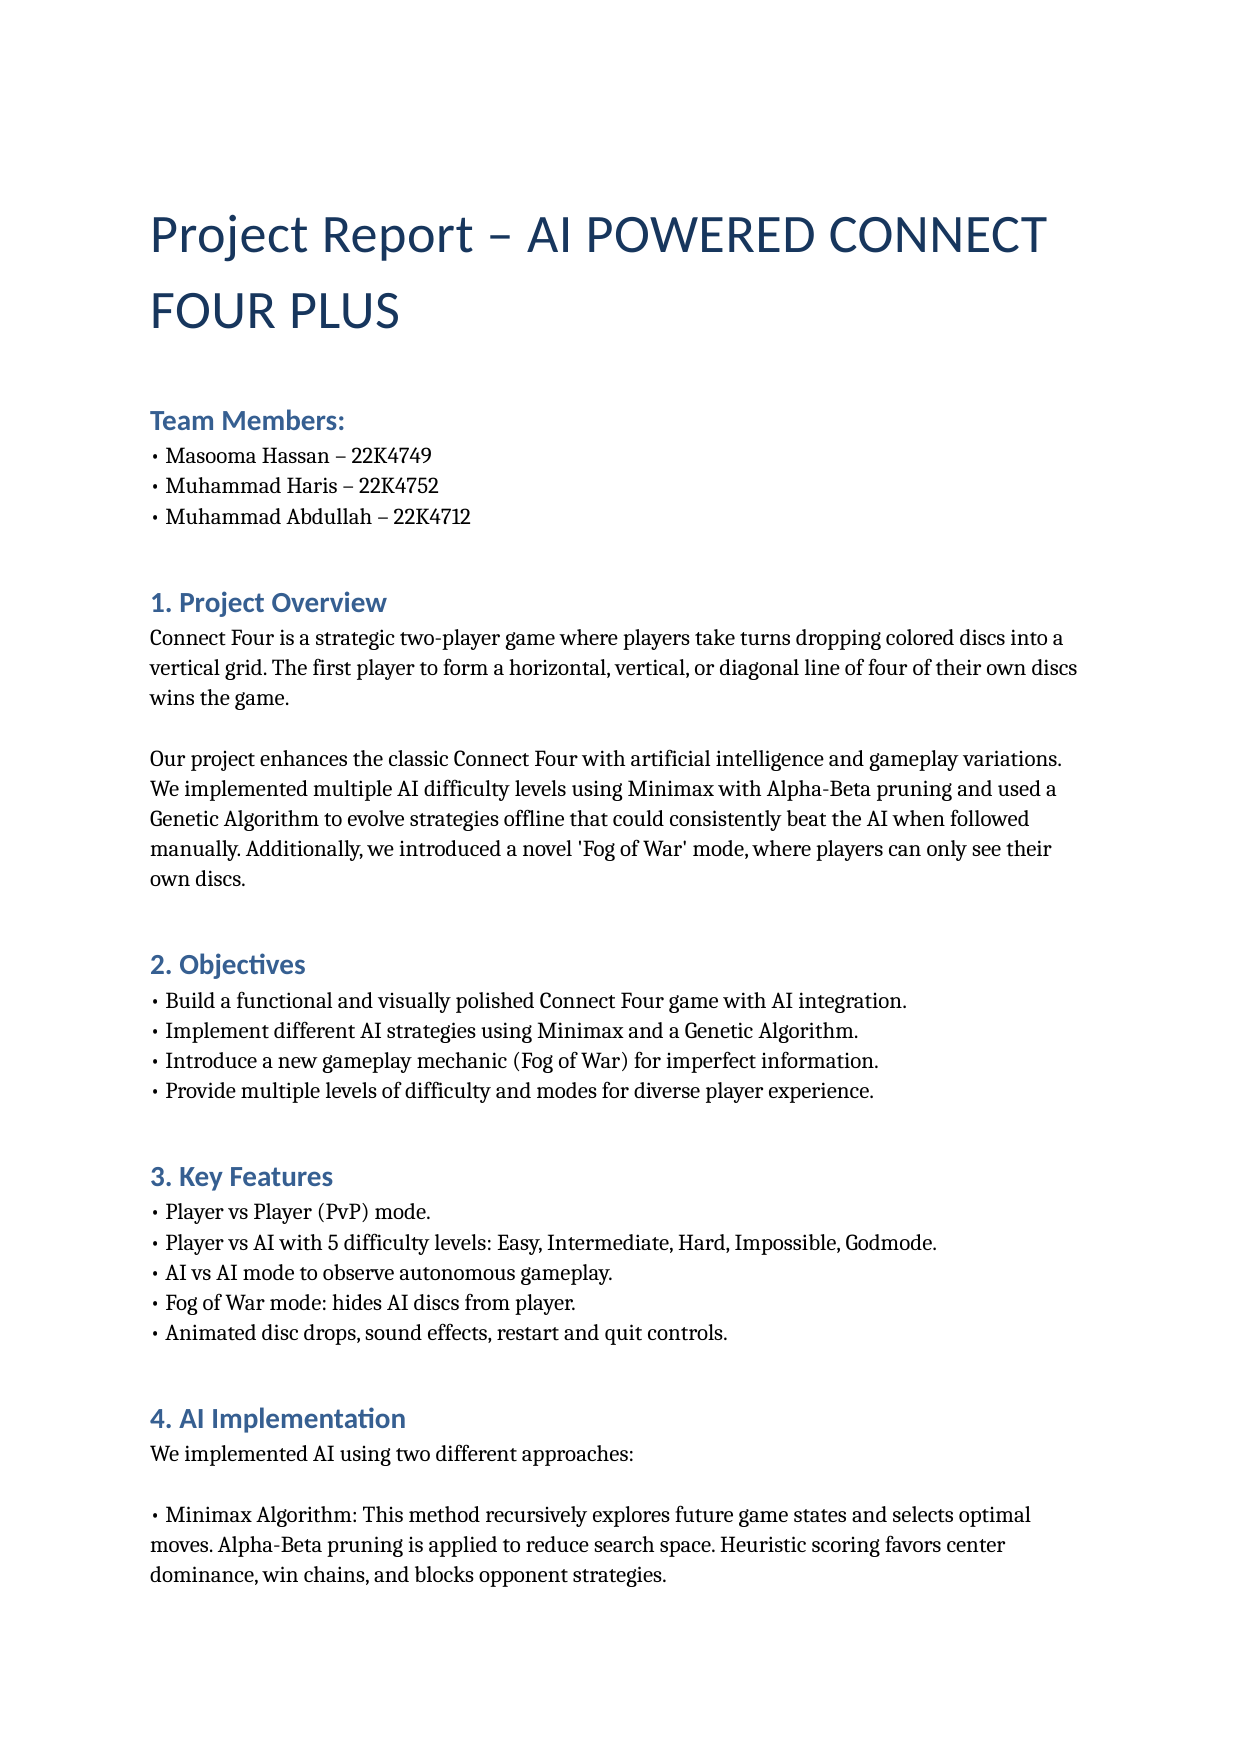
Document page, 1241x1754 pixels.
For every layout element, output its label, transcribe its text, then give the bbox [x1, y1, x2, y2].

text Team Members: [150, 402, 1090, 438]
text • Player vs Player (PvP) mode. • Player vs AI with 5 difficulty levels: Easy, Intermediate, Hard, Impossible, Godmode. • AI vs AI mode to observe autonomous gameplay. • Fog of War mode: hides AI discs from player. • Animated disc drops, sound effects, restart and quit controls. [150, 1199, 1090, 1346]
text Connect Four is a strategic two-player game where players take turns dropping colored discs into a vertical grid. The first player to form a horizontal, vertical, or diagonal line of four of their own discs wins the game. Our project enhances the classic Connect Four with artificial intelligence and gameplay variations. We implemented multiple AI difficulty levels using Minimax with Alpha-Beta pruning and used a Genetic Algorithm to evolve strategies offline that could consistently beat the AI when followed manually. Additionally, we introduced a novel 'Fog of War' mode, where players can only see their own discs. [150, 624, 1090, 893]
text • Build a functional and visually polished Connect Four game with AI integration. • Implement different AI strategies using Minimax and a Genetic Algorithm. • Introduce a new gameplay mechanic (Fog of War) for imperfect information. • Provide multiple levels of difficulty and modes for diverse player experience. [150, 987, 1090, 1104]
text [150, 1441, 1090, 1588]
text 1. Project Overview [150, 584, 1090, 619]
text 4. AI Implementation [150, 1400, 1090, 1436]
text Project Report – AI POWERED CONNECT FOUR PLUS [150, 200, 1090, 342]
text 3. Key Features [150, 1158, 1090, 1194]
text • Masooma Hassan – 22K4749 • Muhammad Haris – 22K4752 • Muhammad Abdullah – 22K4712 [150, 443, 1090, 530]
text 2. Objectives [150, 946, 1090, 982]
